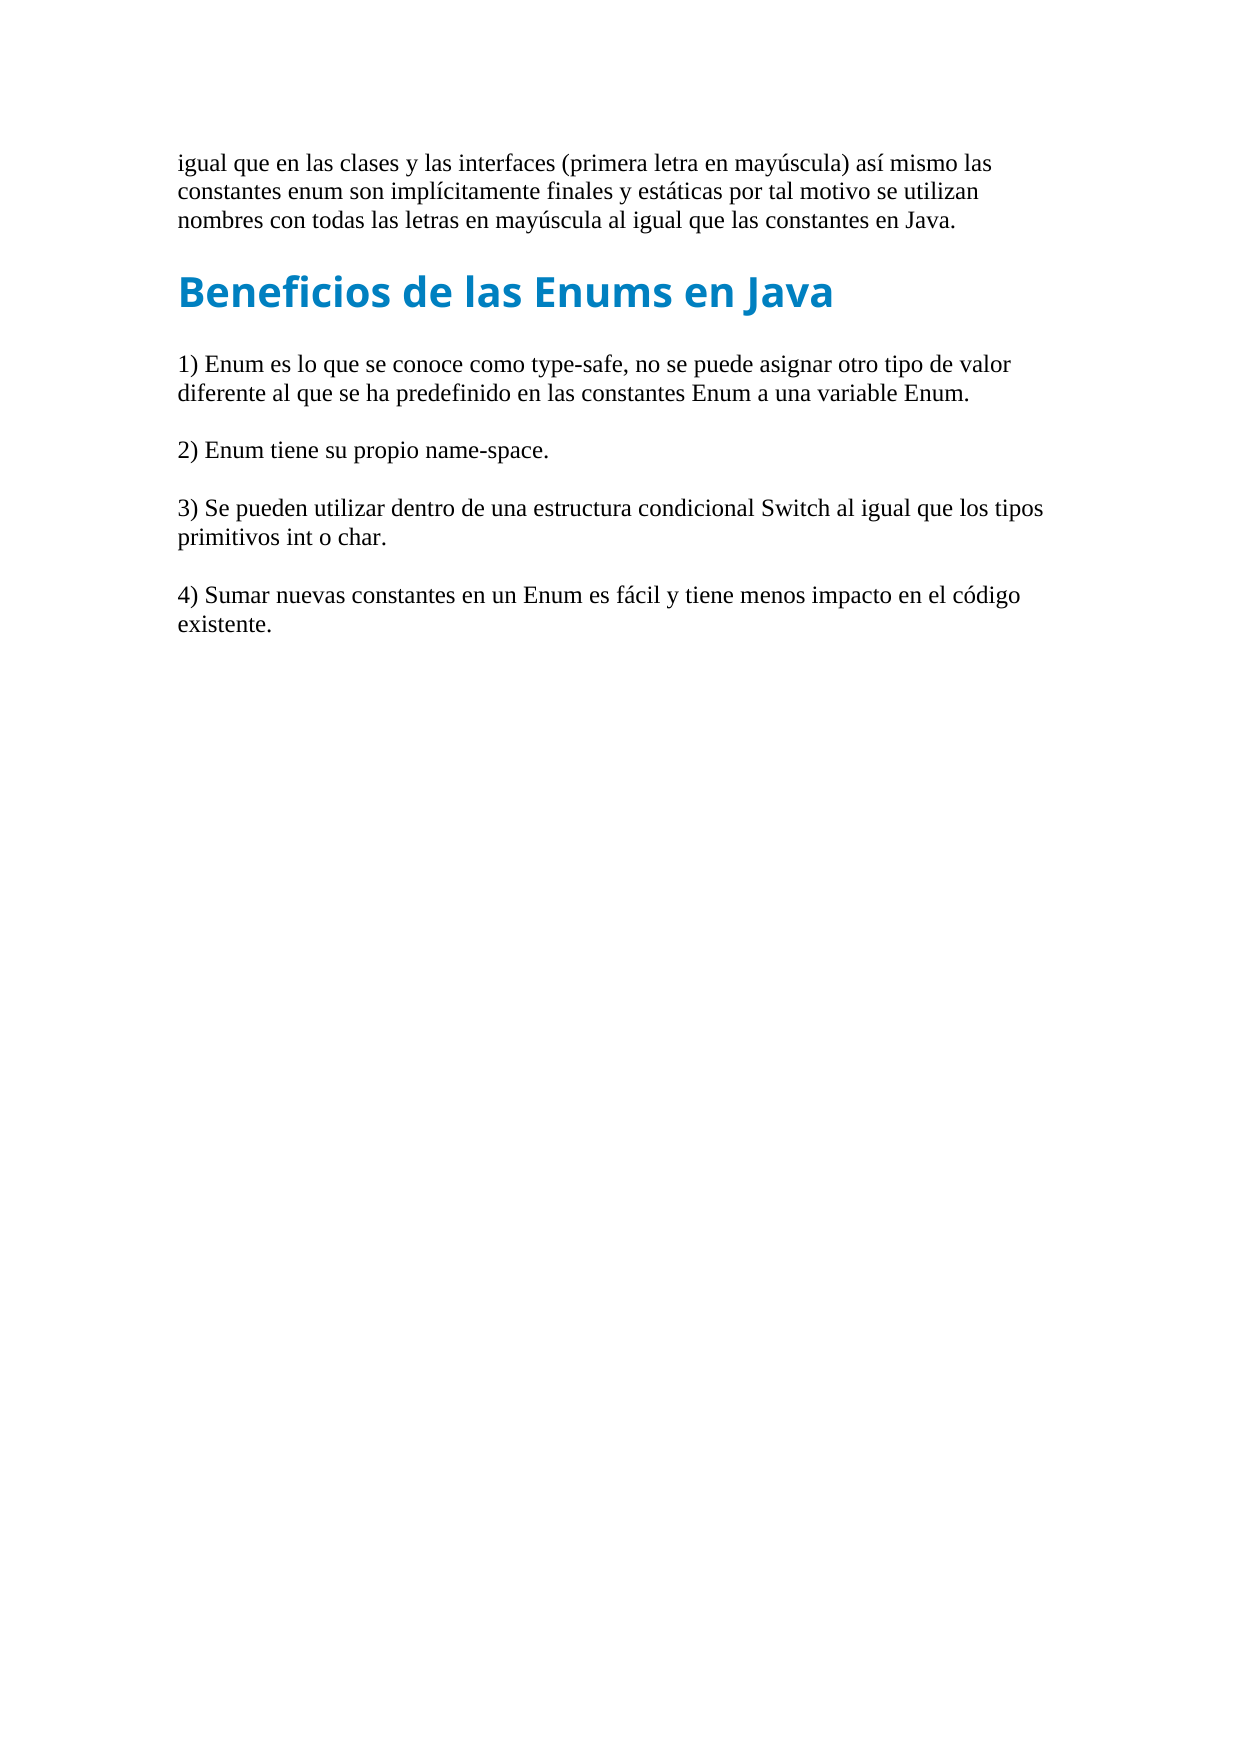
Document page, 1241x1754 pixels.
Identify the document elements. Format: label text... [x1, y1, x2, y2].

text 1) Enum es lo que se conoce como type-safe, no se puede asignar otro tipo de valor diferente al que se ha predefinido en las constantes Enum a una variable Enum. [177, 349, 1063, 406]
text 2) Enum tiene su propio name-space. [177, 436, 1063, 464]
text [177, 148, 1063, 234]
text Beneficios de las Enums en Java [177, 263, 1063, 320]
text 4) Sumar nuevas constantes en un Enum es fácil y tiene menos impacto en el código existente. [177, 580, 1063, 638]
text 3) Se pueden utilizar dentro de una estructura condicional Switch al igual que los tipos primitivos int o char. [177, 493, 1063, 551]
